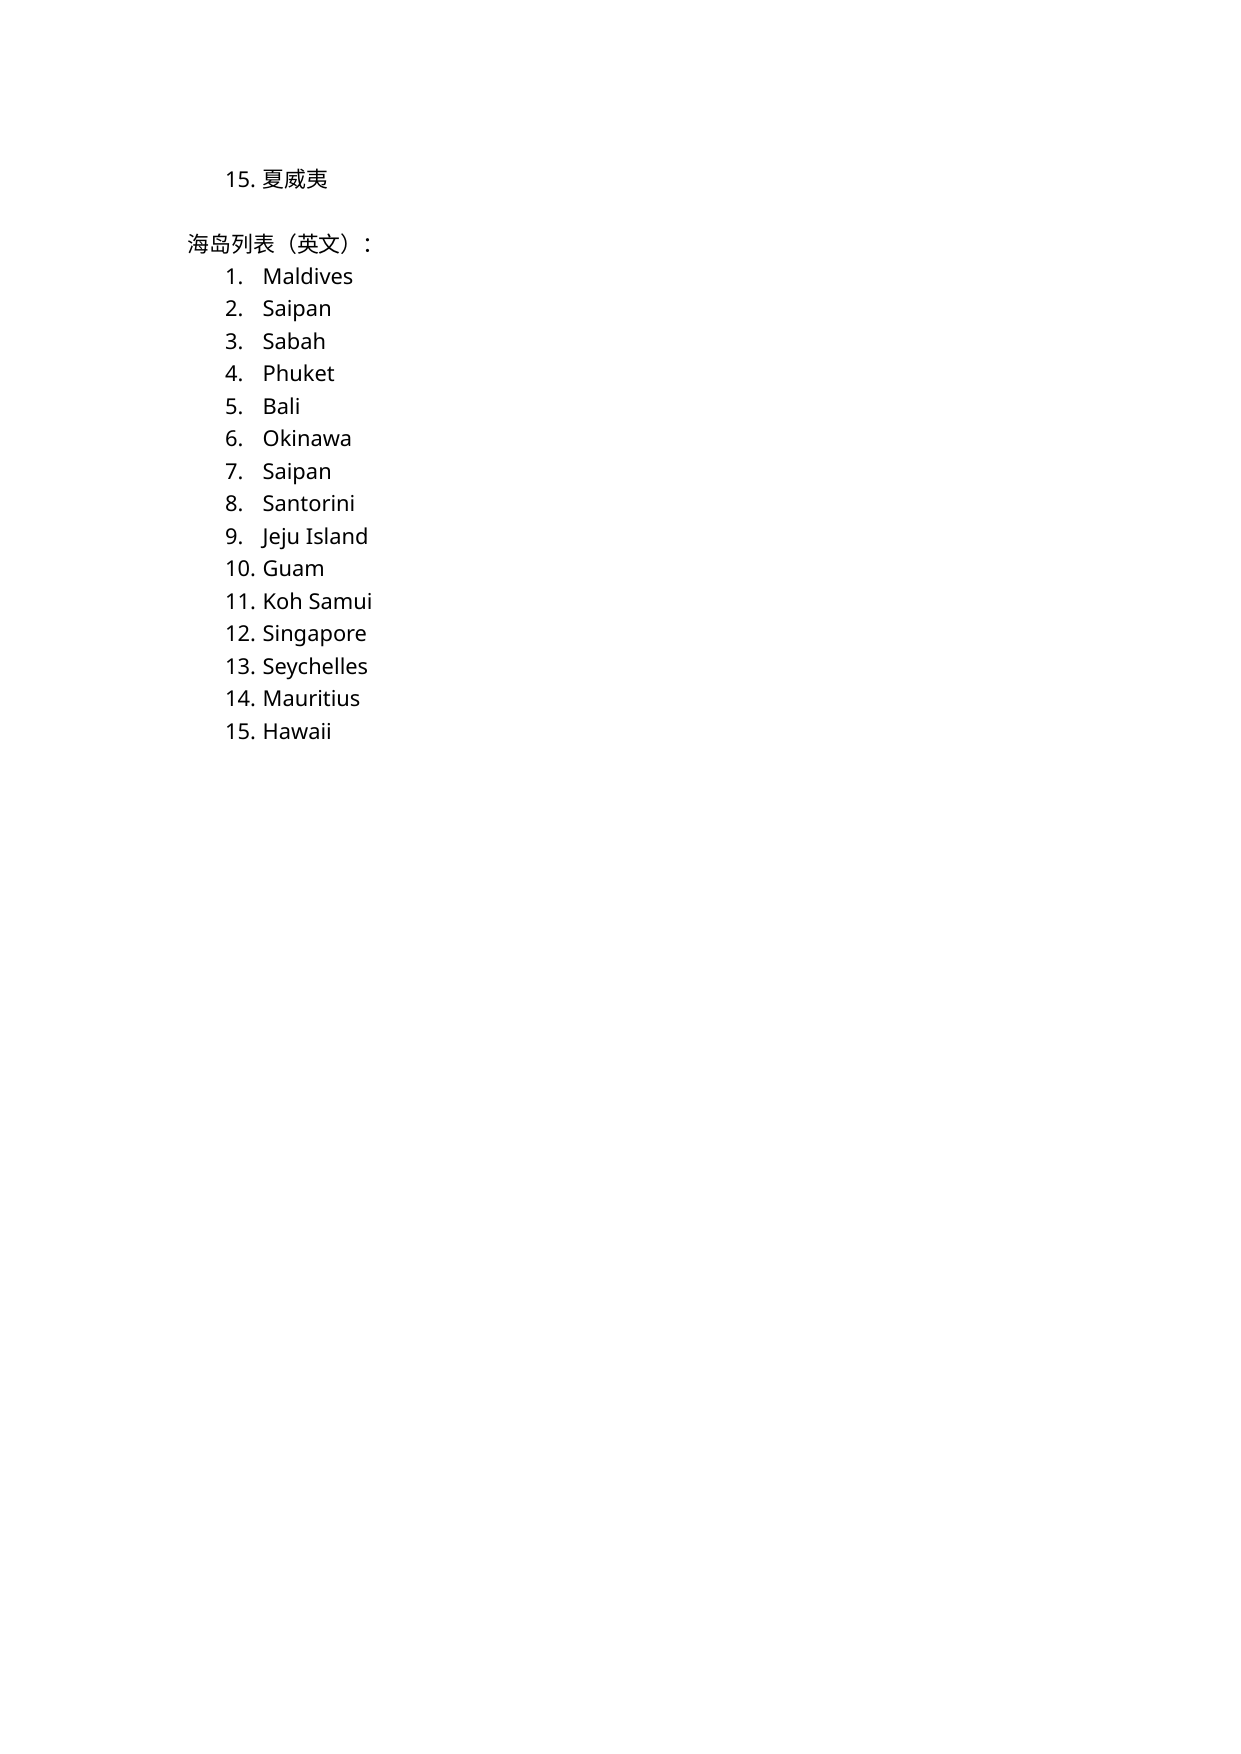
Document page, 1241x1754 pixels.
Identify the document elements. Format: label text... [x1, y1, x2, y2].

list Bali [225, 389, 1053, 422]
list Jeju Island [225, 519, 1053, 552]
list Santorini [225, 487, 1053, 519]
list Saipan [225, 292, 1053, 324]
list Maldives [225, 259, 1053, 292]
list Koh Samui [225, 584, 1053, 617]
list Okinawa [225, 422, 1053, 454]
list 夏威夷 [225, 162, 1053, 194]
list Seychelles [225, 649, 1053, 682]
list Singapore [225, 617, 1053, 649]
list Saipan [225, 454, 1053, 487]
list Sabah [225, 324, 1053, 357]
text 海岛列表（英文）： [187, 227, 1053, 259]
list Phuket [225, 357, 1053, 389]
list Hawaii [225, 714, 1053, 747]
list Mauritius [225, 682, 1053, 714]
list Guam [225, 552, 1053, 584]
